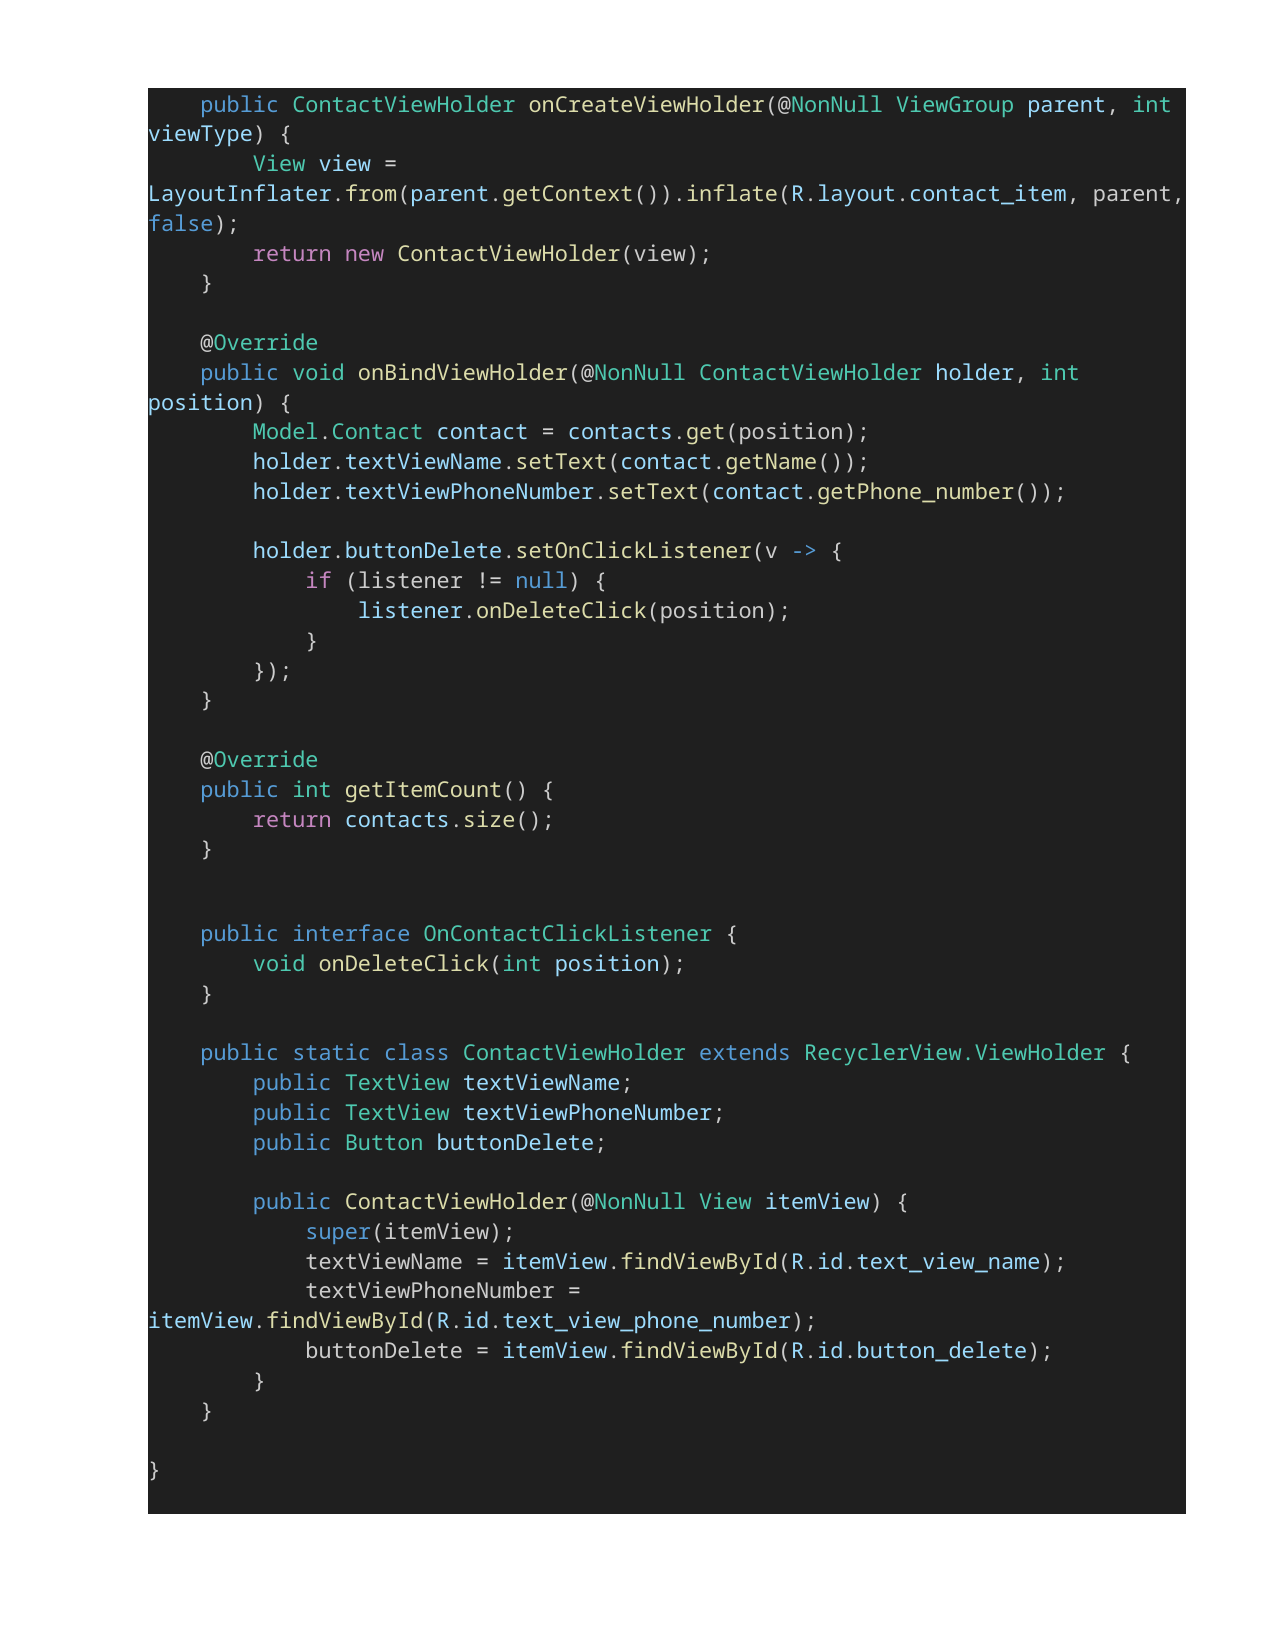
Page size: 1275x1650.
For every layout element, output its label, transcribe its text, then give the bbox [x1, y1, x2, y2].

text } [148, 267, 1186, 297]
text public TextView textViewName; [148, 1067, 1186, 1097]
text public interface OnContactClickListener { [148, 918, 1186, 948]
text } [148, 1394, 1186, 1424]
text @Override [148, 744, 1186, 774]
text View view = LayoutInflater.from(parent.getContext()).inflate(R.layout.contact_item, parent, false); [148, 148, 1186, 237]
text textViewPhoneNumber = itemView.findViewById(R.id.text_view_phone_number); [148, 1275, 1186, 1335]
text } [148, 684, 1186, 714]
text holder.buttonDelete.setOnClickListener(v -> { [148, 535, 1186, 565]
text holder.textViewPhoneNumber.setText(contact.getPhone_number()); [148, 476, 1186, 506]
text @Override [148, 327, 1186, 357]
text public void onBindViewHolder(@NonNull ContactViewHolder holder, int position) { [148, 357, 1186, 416]
text textViewName = itemView.findViewById(R.id.text_view_name); [148, 1246, 1186, 1275]
text holder.textViewName.setText(contact.getName()); [148, 446, 1186, 476]
text public TextView textViewPhoneNumber; [148, 1097, 1186, 1126]
text } [148, 1365, 1186, 1394]
text buttonDelete = itemView.findViewById(R.id.button_delete); [148, 1335, 1186, 1365]
text public Button buttonDelete; [148, 1126, 1186, 1156]
text listener.onDeleteClick(position); [148, 595, 1186, 625]
text } [148, 1454, 1186, 1484]
text public ContactViewHolder(@NonNull View itemView) { [148, 1186, 1186, 1216]
text public ContactViewHolder onCreateViewHolder(@NonNull ViewGroup parent, int viewType) { [148, 88, 1186, 148]
text } [148, 977, 1186, 1007]
text void onDeleteClick(int position); [148, 948, 1186, 977]
text } [148, 625, 1186, 654]
text }); [148, 654, 1186, 684]
text public static class ContactViewHolder extends RecyclerView.ViewHolder { [148, 1037, 1186, 1067]
text if (listener != null) { [148, 565, 1186, 595]
text super(itemView); [148, 1216, 1186, 1246]
text return contacts.size(); [148, 803, 1186, 833]
text Model.Contact contact = contacts.get(position); [148, 416, 1186, 446]
text } [148, 833, 1186, 863]
text return new ContactViewHolder(view); [148, 237, 1186, 267]
text public int getItemCount() { [148, 774, 1186, 803]
